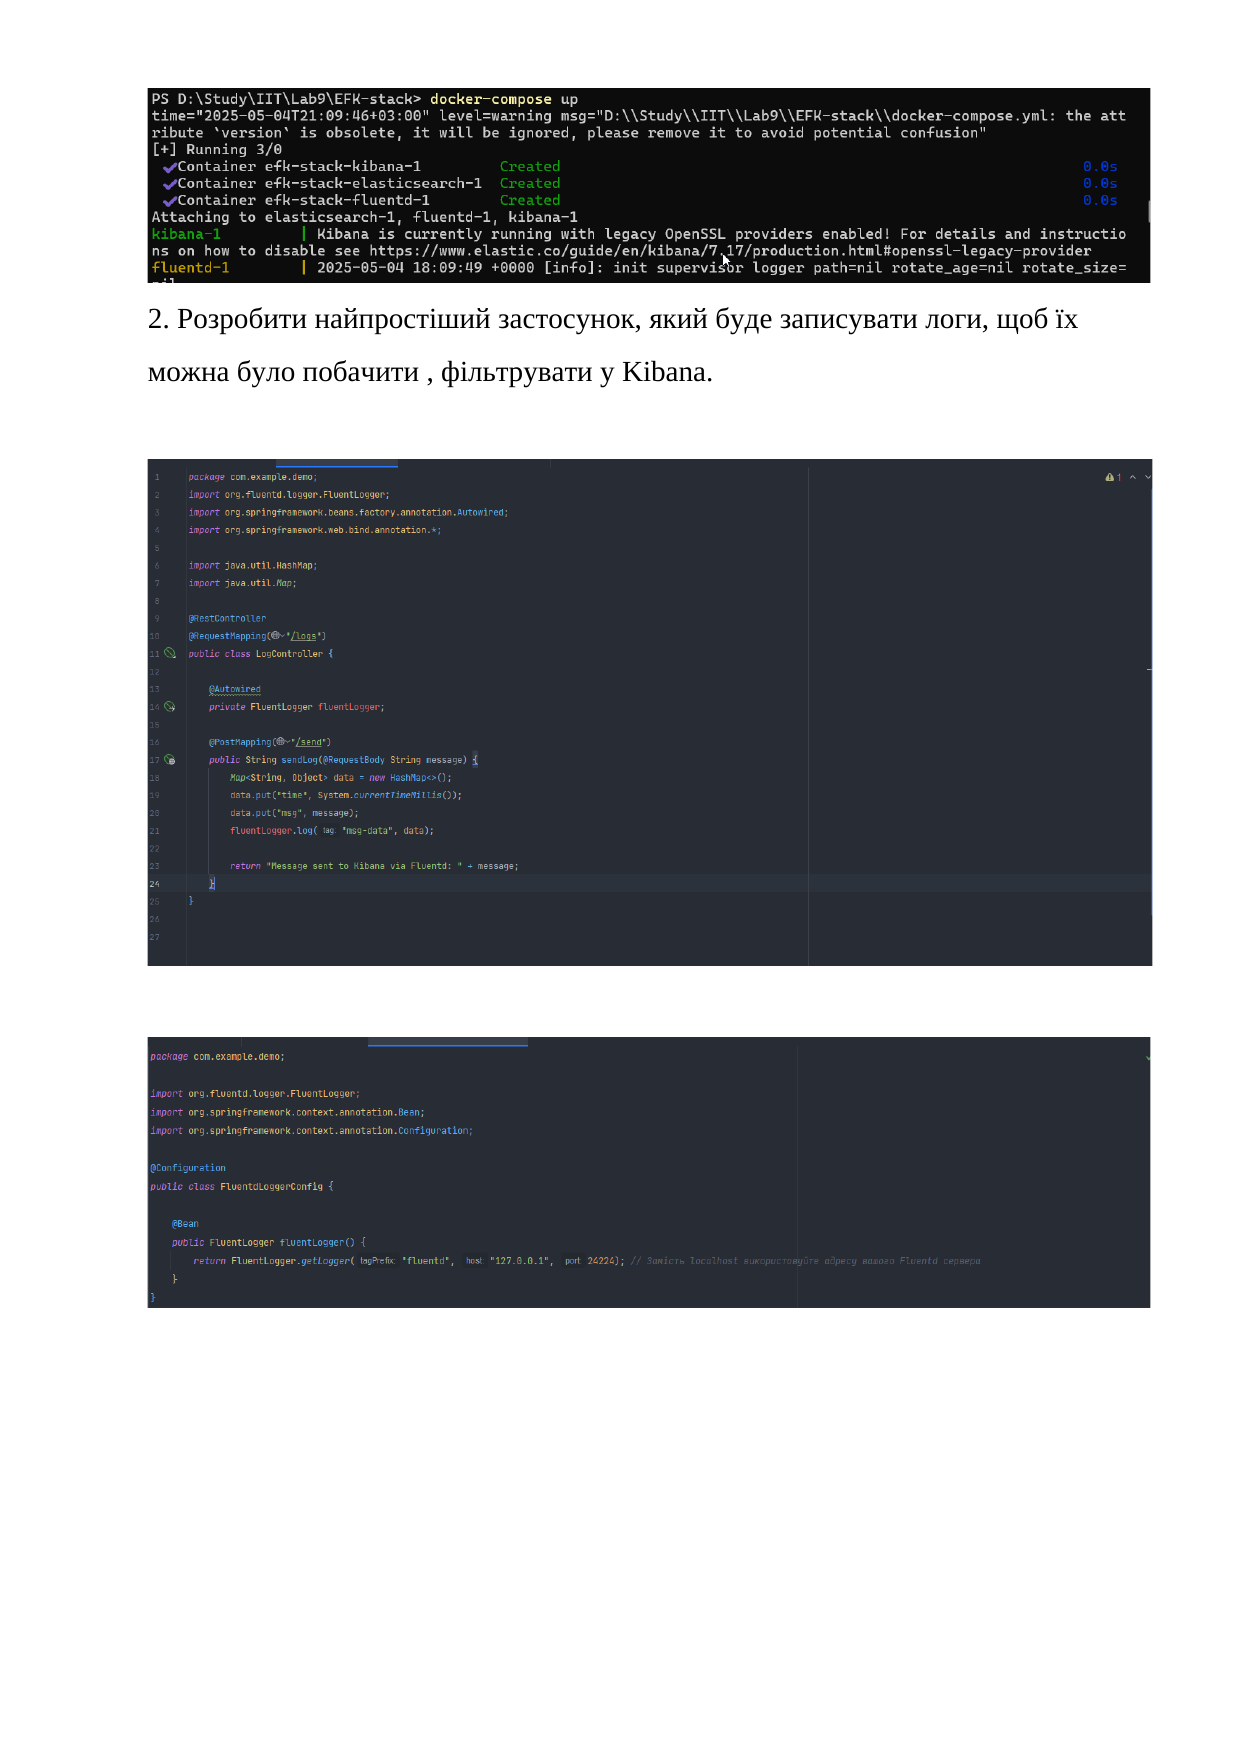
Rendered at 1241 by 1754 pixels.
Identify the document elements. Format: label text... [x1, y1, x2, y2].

text можна було побачити , фільтрувати у Kibana. [148, 354, 1152, 387]
picture [147, 88, 1151, 283]
picture [147, 1037, 1151, 1308]
text 2. Розробити найпростіший застосунок, який буде записувати логи, щоб їх [148, 301, 1152, 334]
picture [147, 459, 1153, 966]
